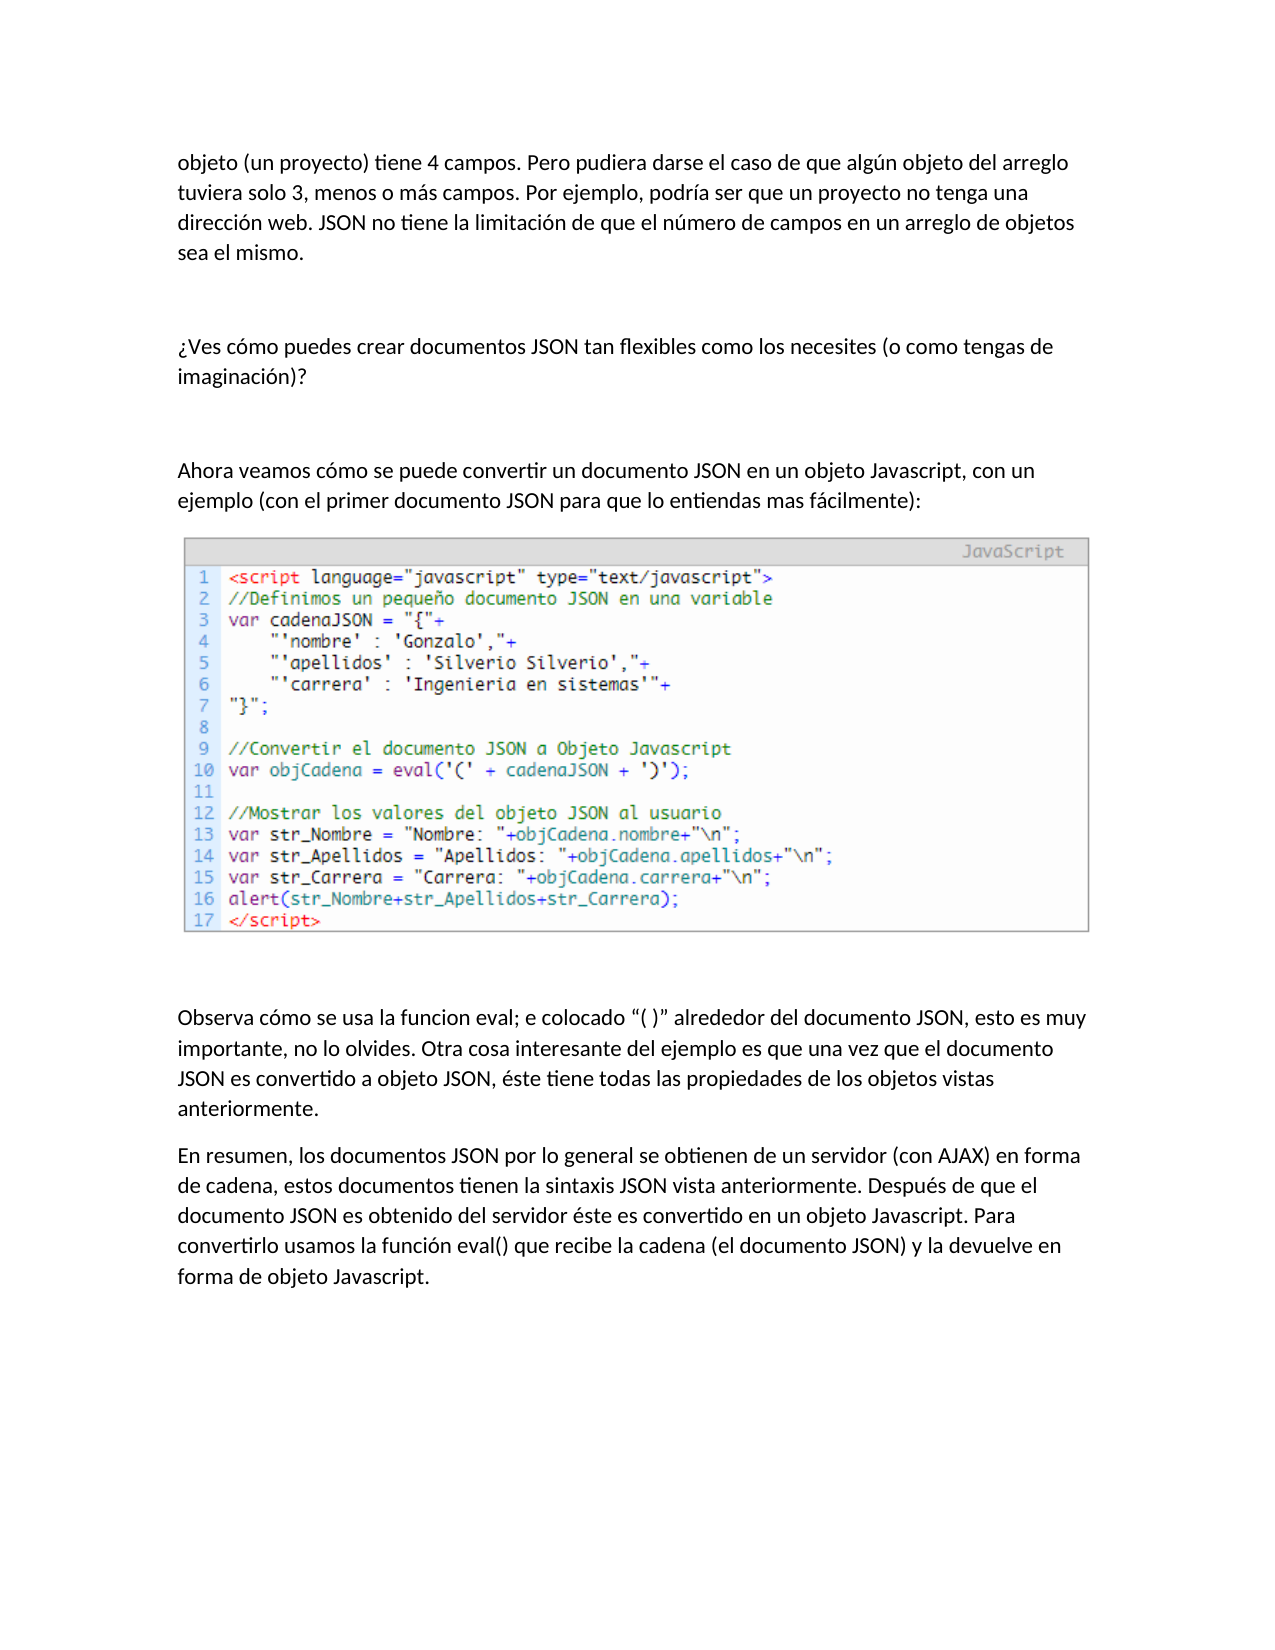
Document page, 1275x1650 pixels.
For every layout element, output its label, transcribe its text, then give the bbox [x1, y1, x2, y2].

text Observa cómo se usa la funcion eval; e colocado “( )” alrededor del documento JSON, esto es muy importante, no lo olvides. Otra cosa interesante del ejemplo es que una vez que el documento JSON es convertido a objeto JSON, éste tiene todas las propiedades de los objetos vistas anteriormente. [177, 1003, 1098, 1122]
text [177, 148, 1098, 266]
text Ahora veamos cómo se puede convertir un documento JSON en un objeto Javascript, con un ejemplo (con el primer documento JSON para que lo entiendas mas fácilmente): [177, 456, 1098, 514]
picture [177, 533, 1098, 938]
text En resumen, los documentos JSON por lo general se obtienen de un servidor (con AJAX) en forma de cadena, estos documentos tienen la sintaxis JSON vista anteriormente. Después de que el documento JSON es obtenido del servidor éste es convertido en un objeto Javascript. Para convertirlo usamos la función eval() que recibe la cadena (el documento JSON) y la devuelve en forma de objeto Javascript. [177, 1141, 1098, 1290]
text ¿Ves cómo puedes crear documentos JSON tan flexibles como los necesites (o como tengas de imaginación)? [177, 332, 1098, 390]
